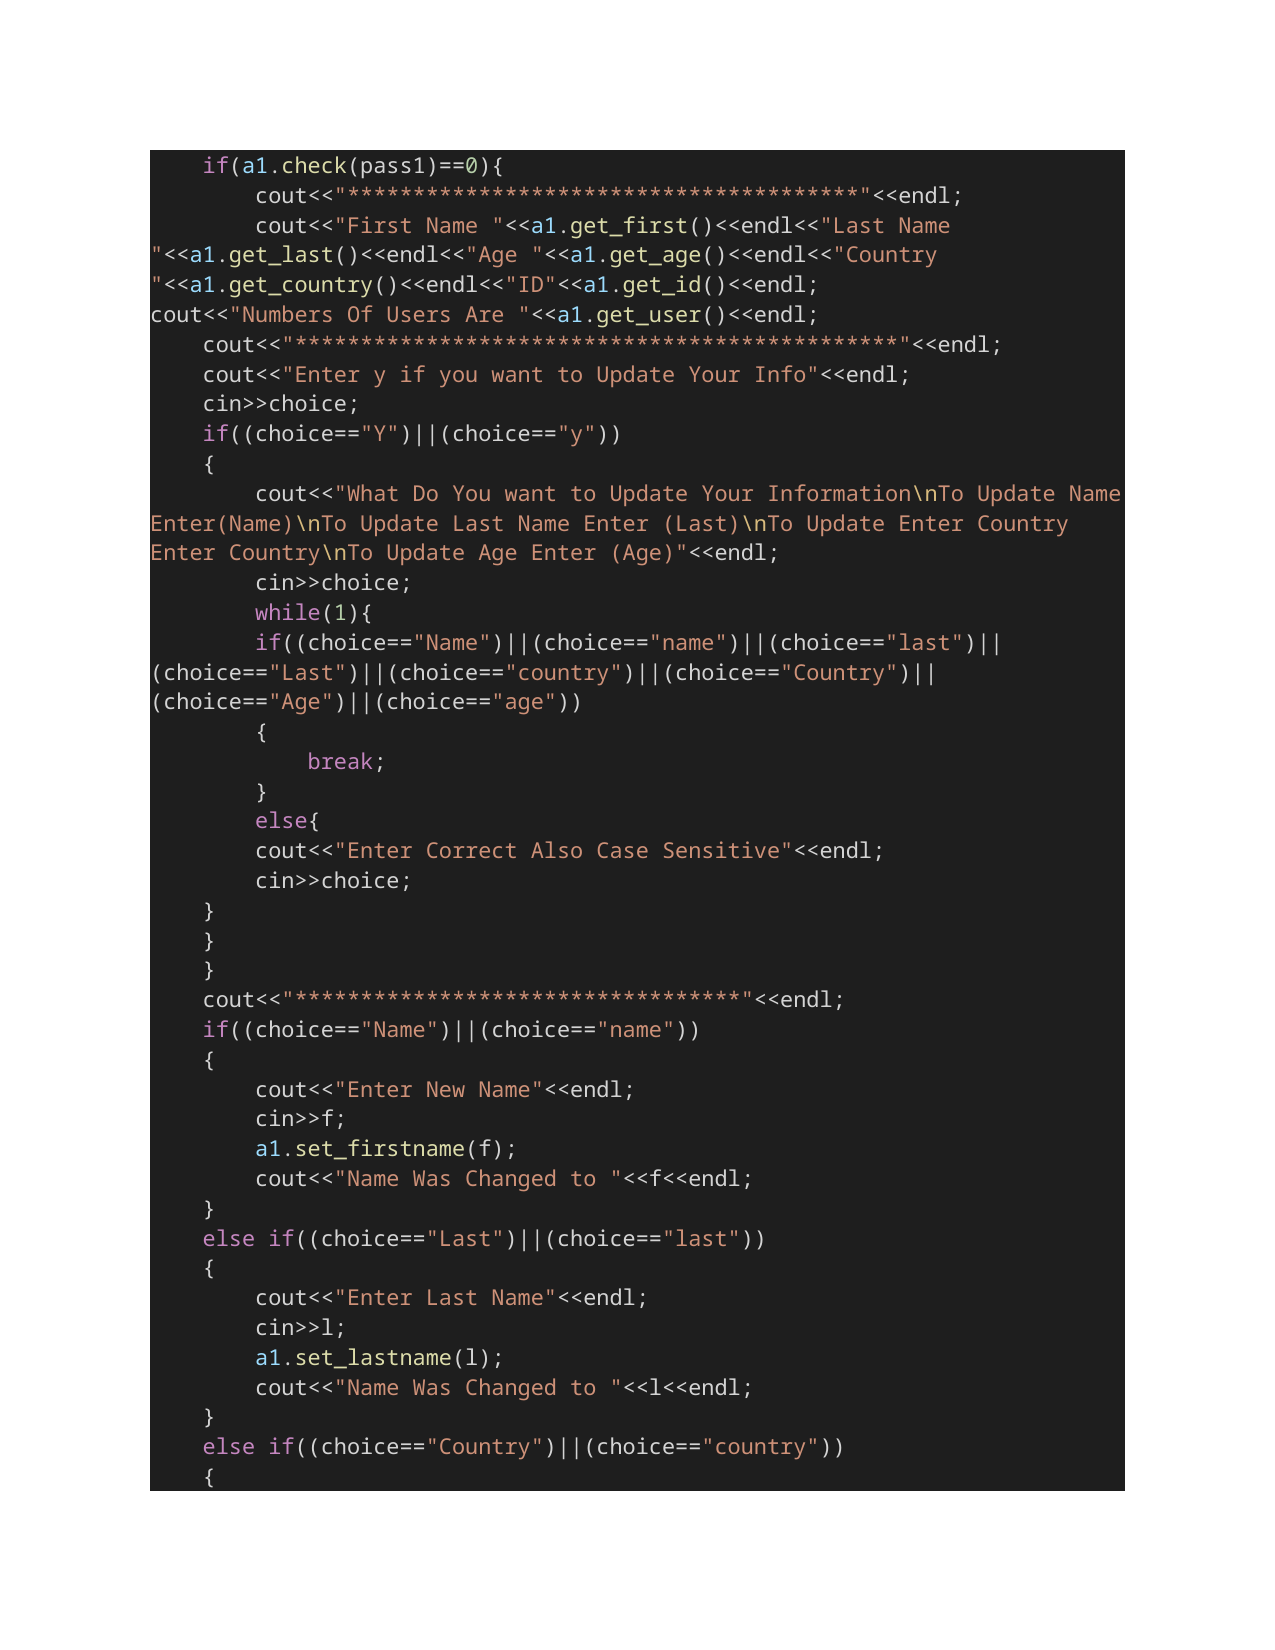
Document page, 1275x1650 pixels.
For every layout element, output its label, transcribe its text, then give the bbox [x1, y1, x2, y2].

text { [150, 1461, 1125, 1491]
text if((choice=="Y")||(choice=="y")) [150, 418, 1125, 448]
text cin>>choice; [150, 865, 1125, 895]
text cout<<"**********************************"<<endl; [150, 984, 1125, 1014]
text cin>>choice; [150, 567, 1125, 597]
text { [150, 716, 1125, 746]
text { [150, 448, 1125, 478]
text a1.set_lastname(l); [150, 1342, 1125, 1371]
text cin>>l; [150, 1312, 1125, 1342]
text } [150, 924, 1125, 954]
text } [150, 1193, 1125, 1222]
text } [150, 954, 1125, 984]
text { [150, 1044, 1125, 1073]
text cout<<"Enter y if you want to Update Your Info"<<endl; [150, 358, 1125, 388]
text else if((choice=="Country")||(choice=="country")) [150, 1431, 1125, 1461]
text cin>>choice; [150, 388, 1125, 418]
text cout<<"What Do You want to Update Your Information\nTo Update Name Enter(Name)\nTo Update Last Name Enter (Last)\nTo Update Enter Country Enter Country\nTo Update Age Enter (Age)"<<endl; [150, 478, 1125, 567]
text a1.set_firstname(f); [150, 1133, 1125, 1163]
text cout<<"**********************************************"<<endl; [150, 329, 1125, 358]
text break; [150, 746, 1125, 776]
text cout<<"Enter Correct Also Case Sensitive"<<endl; [150, 835, 1125, 865]
text cin>>f; [150, 1103, 1125, 1133]
text cout<<"***************************************"<<endl; [150, 180, 1125, 209]
text else{ [150, 805, 1125, 835]
text { [150, 1252, 1125, 1282]
text cout<<"Enter New Name"<<endl; [150, 1073, 1125, 1103]
text while(1){ [150, 597, 1125, 627]
text if((choice=="Name")||(choice=="name")||(choice=="last")||(choice=="Last")||(choice=="country")||(choice=="Country")||(choice=="Age")||(choice=="age")) [150, 627, 1125, 716]
text cout<<"Name Was Changed to "<<l<<endl; [150, 1371, 1125, 1401]
text if(a1.check(pass1)==0){ [150, 150, 1125, 180]
text if((choice=="Name")||(choice=="name")) [150, 1014, 1125, 1044]
text cout<<"Enter Last Name"<<endl; [150, 1282, 1125, 1312]
text cout<<"First Name "<<a1.get_first()<<endl<<"Last Name "<<a1.get_last()<<endl<<"Age "<<a1.get_age()<<endl<<"Country "<<a1.get_country()<<endl<<"ID"<<a1.get_id()<<endl; [150, 209, 1125, 299]
text else if((choice=="Last")||(choice=="last")) [150, 1222, 1125, 1252]
text } [150, 895, 1125, 924]
text cout<<"Numbers Of Users Are "<<a1.get_user()<<endl; [150, 299, 1125, 329]
text } [150, 1401, 1125, 1431]
text cout<<"Name Was Changed to "<<f<<endl; [150, 1163, 1125, 1193]
text } [150, 776, 1125, 805]
